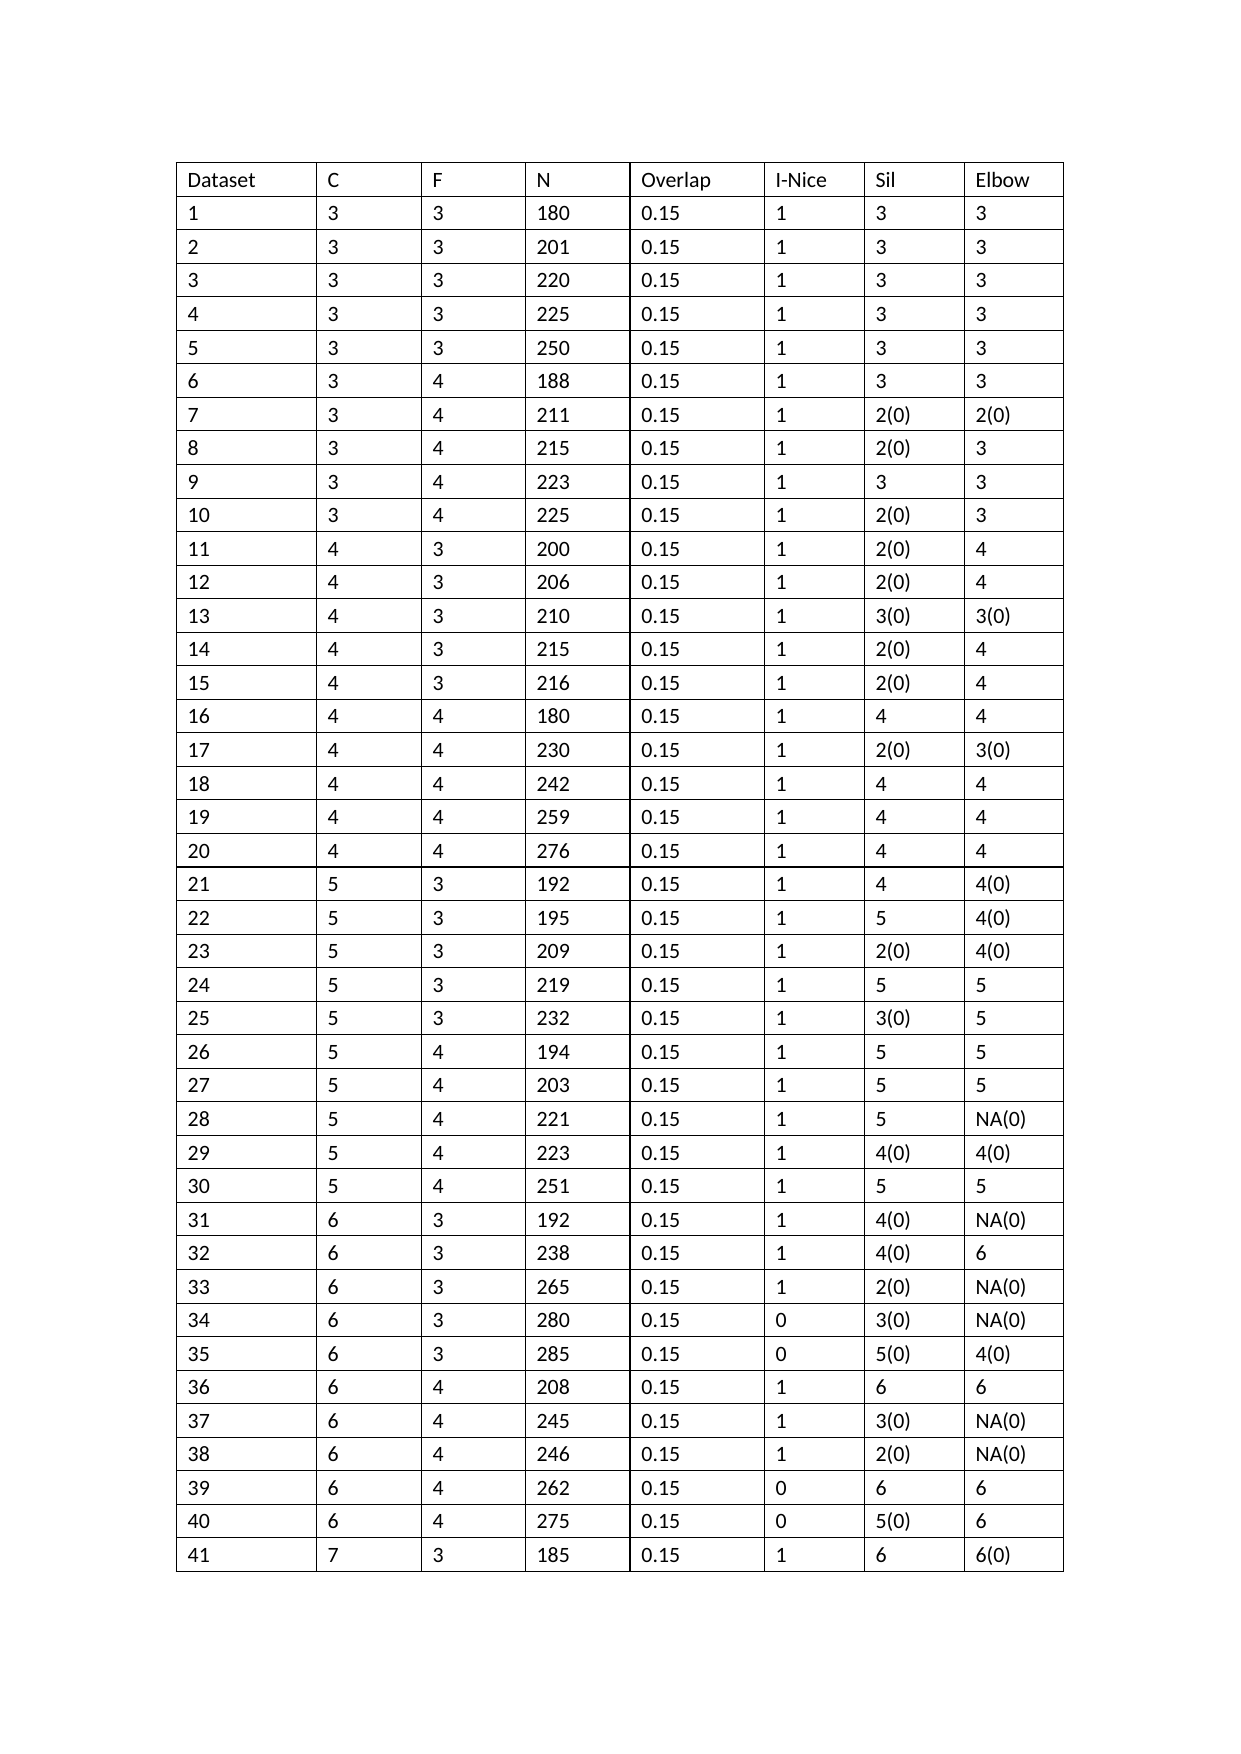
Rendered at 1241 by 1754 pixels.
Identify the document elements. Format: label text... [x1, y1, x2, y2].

table_cell 4 [422, 1404, 525, 1437]
table_cell 1 [765, 1371, 864, 1403]
table_cell 6 [317, 1438, 421, 1470]
table_cell 1 [765, 398, 864, 430]
table_cell 3 [422, 1538, 525, 1571]
table_cell 3(0) [965, 599, 1063, 632]
table_cell 0.15 [631, 968, 764, 1001]
table_cell 6 [317, 1404, 421, 1437]
table_cell 3 [422, 264, 525, 296]
table_cell 35 [177, 1337, 316, 1369]
table_cell 3 [965, 364, 1063, 397]
table_cell 0.15 [631, 331, 764, 363]
table_cell 1 [765, 1404, 864, 1437]
table_cell 4(0) [865, 1136, 964, 1168]
table_cell 0 [765, 1304, 864, 1336]
table_cell 16 [177, 700, 316, 732]
table_cell 251 [526, 1169, 629, 1202]
table_cell 4 [422, 1505, 525, 1537]
table_cell 20 [177, 834, 316, 866]
table_cell 3 [422, 1304, 525, 1336]
table_cell 5 [865, 1035, 964, 1068]
table_cell 27 [177, 1069, 316, 1101]
table_cell 0.15 [631, 1270, 764, 1302]
table_cell 3 [865, 264, 964, 296]
table_cell 2(0) [865, 666, 964, 699]
table_cell 3 [422, 331, 525, 363]
table_cell 3 [317, 398, 421, 430]
table_cell 3 [965, 297, 1063, 330]
table_cell 0.15 [631, 1438, 764, 1470]
table_cell 4 [865, 800, 964, 833]
table_cell 6 [965, 1471, 1063, 1504]
table_cell 221 [526, 1102, 629, 1135]
table_cell 1 [765, 1002, 864, 1034]
table_cell 3 [317, 465, 421, 497]
table_cell 275 [526, 1505, 629, 1537]
table_cell 0.15 [631, 901, 764, 933]
table_cell 5 [317, 1002, 421, 1034]
table_cell 1 [765, 901, 864, 933]
table_cell 0.15 [631, 733, 764, 766]
table_cell 3 [422, 599, 525, 632]
table_cell 3 [317, 197, 421, 229]
table_cell 0.15 [631, 599, 764, 632]
table_cell 1 [765, 1169, 864, 1202]
table_cell 5 [865, 1069, 964, 1101]
table_cell 2(0) [865, 1270, 964, 1302]
table_cell 1 [765, 499, 864, 531]
table_cell 0.15 [631, 1505, 764, 1537]
table_cell 4 [865, 767, 964, 799]
table_cell 4 [422, 465, 525, 497]
table_cell 192 [526, 1203, 629, 1235]
table_cell 0.15 [631, 1404, 764, 1437]
table_cell 1 [765, 1203, 864, 1235]
table_cell 0.15 [631, 834, 764, 866]
table_cell 223 [526, 1136, 629, 1168]
table_cell 5(0) [865, 1505, 964, 1537]
table_cell 4 [422, 398, 525, 430]
table_cell 3 [422, 532, 525, 564]
table_cell 4(0) [965, 1136, 1063, 1168]
table_cell 0.15 [631, 532, 764, 564]
table_cell 5 [317, 968, 421, 1001]
table_cell NA(0) [965, 1270, 1063, 1302]
table_cell 4 [317, 800, 421, 833]
table_cell 5 [317, 1136, 421, 1168]
table_cell 37 [177, 1404, 316, 1437]
table_cell 22 [177, 901, 316, 933]
table_cell 206 [526, 566, 629, 598]
table_cell 4 [422, 1371, 525, 1403]
table_cell 5 [865, 1102, 964, 1135]
table_cell 0.15 [631, 868, 764, 900]
table_cell 4 [317, 666, 421, 699]
table_cell 188 [526, 364, 629, 397]
table_cell 1 [765, 230, 864, 263]
table_cell 3 [865, 230, 964, 263]
table_cell 0.15 [631, 633, 764, 665]
table_cell 220 [526, 264, 629, 296]
table_cell 40 [177, 1505, 316, 1537]
table_cell 28 [177, 1102, 316, 1135]
table_cell 1 [765, 264, 864, 296]
table_cell 3 [317, 264, 421, 296]
table_cell 180 [526, 197, 629, 229]
table_cell 3 [422, 935, 525, 967]
table_cell 4 [422, 1035, 525, 1068]
table_cell 2(0) [865, 566, 964, 598]
table_cell 5 [317, 1069, 421, 1101]
table_cell NA(0) [965, 1404, 1063, 1437]
table_cell 5 [317, 1035, 421, 1068]
table_cell 1 [765, 331, 864, 363]
table_cell 4 [422, 700, 525, 732]
table_cell 5 [965, 1169, 1063, 1202]
table_cell 8 [177, 431, 316, 464]
table_cell 4 [422, 431, 525, 464]
table_cell 211 [526, 398, 629, 430]
table_cell 4 [965, 566, 1063, 598]
table_cell 3 [422, 230, 525, 263]
table_cell 3 [422, 197, 525, 229]
table_cell 33 [177, 1270, 316, 1302]
table_cell 39 [177, 1471, 316, 1504]
table_cell 1 [765, 1538, 864, 1571]
table_cell 3(0) [965, 733, 1063, 766]
table_cell 215 [526, 633, 629, 665]
table_cell 1 [765, 868, 864, 900]
table_cell 3 [422, 868, 525, 900]
table_cell 4 [422, 1102, 525, 1135]
table_cell 2(0) [865, 499, 964, 531]
table_cell 29 [177, 1136, 316, 1168]
table_cell 3 [865, 465, 964, 497]
table_cell 6 [317, 1236, 421, 1269]
table_cell 0.15 [631, 398, 764, 430]
table_cell 2(0) [865, 1438, 964, 1470]
table_cell 4 [422, 1136, 525, 1168]
table_cell 0.15 [631, 364, 764, 397]
table_cell 5 [317, 935, 421, 967]
table_cell 209 [526, 935, 629, 967]
table_cell 6 [317, 1371, 421, 1403]
table_cell 250 [526, 331, 629, 363]
table_cell 1 [765, 297, 864, 330]
table_cell 4 [965, 700, 1063, 732]
table_cell 4 [865, 700, 964, 732]
table_cell 4 [317, 532, 421, 564]
table_cell 3 [422, 633, 525, 665]
table_cell 3 [317, 364, 421, 397]
table_cell 4 [422, 1438, 525, 1470]
table_cell 5 [965, 1069, 1063, 1101]
table_cell 4 [422, 499, 525, 531]
table_cell 0.15 [631, 197, 764, 229]
table_cell 1 [765, 1035, 864, 1068]
table_cell 3 [865, 331, 964, 363]
table_cell 1 [765, 733, 864, 766]
table_cell 6 [177, 364, 316, 397]
table_cell 4 [317, 599, 421, 632]
table_header Overlap [631, 163, 764, 196]
table_cell 3(0) [865, 599, 964, 632]
table_cell 0.15 [631, 1538, 764, 1571]
table_cell 0.15 [631, 1002, 764, 1034]
table_cell 200 [526, 532, 629, 564]
table_cell 38 [177, 1438, 316, 1470]
table_cell 5 [865, 1169, 964, 1202]
table_cell 4 [317, 733, 421, 766]
table_cell 1 [765, 532, 864, 564]
table_cell 4 [422, 767, 525, 799]
table_cell 6 [865, 1371, 964, 1403]
table_cell 185 [526, 1538, 629, 1571]
table_cell 208 [526, 1371, 629, 1403]
table_cell 259 [526, 800, 629, 833]
table_cell 1 [765, 666, 864, 699]
table_cell 4(0) [865, 1203, 964, 1235]
table_header Sil [865, 163, 964, 196]
table_cell 3 [422, 901, 525, 933]
table_cell 3 [422, 1236, 525, 1269]
table_cell 4(0) [965, 935, 1063, 967]
table_cell 30 [177, 1169, 316, 1202]
table_cell 0.15 [631, 800, 764, 833]
table_cell 4 [317, 566, 421, 598]
table_cell NA(0) [965, 1438, 1063, 1470]
table_header Dataset [177, 163, 316, 196]
table_cell 0.15 [631, 1371, 764, 1403]
table_cell 232 [526, 1002, 629, 1034]
table_cell 4 [965, 532, 1063, 564]
table_cell 24 [177, 968, 316, 1001]
table_cell 242 [526, 767, 629, 799]
table_cell 0.15 [631, 1236, 764, 1269]
table_cell 18 [177, 767, 316, 799]
table_cell 285 [526, 1337, 629, 1369]
table_cell 1 [765, 1438, 864, 1470]
table_cell 4(0) [865, 1236, 964, 1269]
table_cell 4 [865, 834, 964, 866]
table_cell 3 [865, 297, 964, 330]
table_cell 1 [765, 364, 864, 397]
table_header F [422, 163, 525, 196]
table_header Elbow [965, 163, 1063, 196]
table_cell 1 [765, 1136, 864, 1168]
table_cell 3 [965, 431, 1063, 464]
table_cell 5 [865, 968, 964, 1001]
table_cell 0.15 [631, 297, 764, 330]
table_cell 192 [526, 868, 629, 900]
table_cell 180 [526, 700, 629, 732]
table_cell 3 [965, 197, 1063, 229]
table_cell 4(0) [965, 901, 1063, 933]
table_cell 36 [177, 1371, 316, 1403]
table_cell 3 [422, 297, 525, 330]
table_cell 3 [965, 264, 1063, 296]
table_cell NA(0) [965, 1203, 1063, 1235]
table_cell 4 [965, 834, 1063, 866]
table_cell 0.15 [631, 431, 764, 464]
table_cell 4(0) [965, 1337, 1063, 1369]
table_cell 1 [765, 1236, 864, 1269]
table_cell 280 [526, 1304, 629, 1336]
table_cell 225 [526, 297, 629, 330]
table_cell 5 [317, 868, 421, 900]
table_cell 6 [317, 1505, 421, 1537]
table_cell 3 [865, 364, 964, 397]
table_cell 1 [765, 1102, 864, 1135]
table_cell 3 [422, 1337, 525, 1369]
table_cell 265 [526, 1270, 629, 1302]
table_cell 1 [177, 197, 316, 229]
table_cell 6 [317, 1270, 421, 1302]
table_cell 2(0) [865, 398, 964, 430]
table_header N [526, 163, 629, 196]
table_cell 246 [526, 1438, 629, 1470]
table_header I-Nice [765, 163, 864, 196]
table_cell 1 [765, 431, 864, 464]
table_cell 1 [765, 1069, 864, 1101]
table_cell 4 [422, 800, 525, 833]
table_cell 3 [865, 197, 964, 229]
table_cell 4 [965, 633, 1063, 665]
table_cell 3(0) [865, 1304, 964, 1336]
table_cell 230 [526, 733, 629, 766]
table_cell 3 [965, 465, 1063, 497]
table_cell 3 [317, 499, 421, 531]
table_cell 3 [422, 666, 525, 699]
table_header C [317, 163, 421, 196]
table_cell 4 [317, 767, 421, 799]
table_cell 13 [177, 599, 316, 632]
table_cell 0.15 [631, 935, 764, 967]
table_cell 14 [177, 633, 316, 665]
table_cell 0.15 [631, 264, 764, 296]
table_cell 4(0) [965, 868, 1063, 900]
table_cell 1 [765, 566, 864, 598]
table_cell 3 [965, 230, 1063, 263]
table_cell 41 [177, 1538, 316, 1571]
table_cell 5 [965, 968, 1063, 1001]
table_cell 0.15 [631, 1035, 764, 1068]
table_cell 3 [422, 968, 525, 1001]
table_cell 6 [865, 1471, 964, 1504]
table_cell 32 [177, 1236, 316, 1269]
table_cell 0.15 [631, 1102, 764, 1135]
table_cell 238 [526, 1236, 629, 1269]
table_cell 5 [317, 1102, 421, 1135]
table_cell 4 [317, 700, 421, 732]
table_cell 0.15 [631, 767, 764, 799]
table_cell 5 [317, 901, 421, 933]
table_cell 23 [177, 935, 316, 967]
table_cell 6(0) [965, 1538, 1063, 1571]
table_cell 3 [422, 1203, 525, 1235]
table_cell 15 [177, 666, 316, 699]
table_cell 3 [422, 1002, 525, 1034]
table_cell 0.15 [631, 499, 764, 531]
table_cell 1 [765, 1270, 864, 1302]
table_cell 2(0) [865, 935, 964, 967]
table_cell 4 [422, 1471, 525, 1504]
table_cell 1 [765, 465, 864, 497]
table_cell 3 [317, 431, 421, 464]
table_cell 6 [965, 1236, 1063, 1269]
table_cell 3(0) [865, 1404, 964, 1437]
table_cell 215 [526, 431, 629, 464]
table_cell 0 [765, 1505, 864, 1537]
table_cell 2(0) [865, 633, 964, 665]
table_cell 1 [765, 834, 864, 866]
table_cell 1 [765, 800, 864, 833]
table_cell 4 [965, 666, 1063, 699]
table_cell 2(0) [965, 398, 1063, 430]
table_cell 194 [526, 1035, 629, 1068]
table_cell 0.15 [631, 1136, 764, 1168]
table_cell 6 [865, 1538, 964, 1571]
table_cell 0.15 [631, 566, 764, 598]
table_cell 1 [765, 633, 864, 665]
table_cell 5 [965, 1035, 1063, 1068]
table_cell 4 [422, 834, 525, 866]
table_cell 3 [965, 331, 1063, 363]
table_cell 1 [765, 935, 864, 967]
table_cell 3(0) [865, 1002, 964, 1034]
table_cell 4 [422, 1069, 525, 1101]
table_cell 0.15 [631, 1169, 764, 1202]
table_cell 201 [526, 230, 629, 263]
table_cell 195 [526, 901, 629, 933]
table_cell 6 [317, 1471, 421, 1504]
table_cell 262 [526, 1471, 629, 1504]
table_cell 3 [317, 230, 421, 263]
table_cell 10 [177, 499, 316, 531]
table_cell 7 [177, 398, 316, 430]
table_cell 0.15 [631, 666, 764, 699]
table_cell 0.15 [631, 465, 764, 497]
table_cell 0 [765, 1337, 864, 1369]
table_cell 0.15 [631, 1304, 764, 1336]
table_cell 4 [422, 364, 525, 397]
table_cell 3 [317, 297, 421, 330]
table_cell 0.15 [631, 700, 764, 732]
table_cell 9 [177, 465, 316, 497]
table_cell 5 [965, 1002, 1063, 1034]
table_cell 0.15 [631, 1069, 764, 1101]
table_cell 216 [526, 666, 629, 699]
table_cell 3 [177, 264, 316, 296]
table_cell 6 [317, 1203, 421, 1235]
table_cell 11 [177, 532, 316, 564]
table_cell 6 [317, 1337, 421, 1369]
table_cell 1 [765, 767, 864, 799]
table_cell 4 [965, 767, 1063, 799]
table_cell 12 [177, 566, 316, 598]
table_cell 3 [422, 566, 525, 598]
table_cell 17 [177, 733, 316, 766]
table_cell 1 [765, 700, 864, 732]
table_cell 2 [177, 230, 316, 263]
table_cell 1 [765, 968, 864, 1001]
table_cell 19 [177, 800, 316, 833]
table_cell NA(0) [965, 1102, 1063, 1135]
table_cell 5(0) [865, 1337, 964, 1369]
table_cell 4 [317, 633, 421, 665]
table_cell 5 [177, 331, 316, 363]
table_cell 225 [526, 499, 629, 531]
table_cell 4 [177, 297, 316, 330]
table_cell 0 [765, 1471, 864, 1504]
table_cell 4 [865, 868, 964, 900]
table_cell 210 [526, 599, 629, 632]
table_cell 223 [526, 465, 629, 497]
table_cell 26 [177, 1035, 316, 1068]
table_cell 21 [177, 868, 316, 900]
table_cell 3 [317, 331, 421, 363]
table_cell 276 [526, 834, 629, 866]
table_cell 0.15 [631, 1203, 764, 1235]
table_cell 0.15 [631, 230, 764, 263]
table_cell 0.15 [631, 1337, 764, 1369]
table_cell 6 [965, 1371, 1063, 1403]
table_cell 31 [177, 1203, 316, 1235]
table_cell 1 [765, 197, 864, 229]
table_cell 203 [526, 1069, 629, 1101]
table_cell 219 [526, 968, 629, 1001]
table_cell 6 [965, 1505, 1063, 1537]
table_cell 5 [865, 901, 964, 933]
table_cell 0.15 [631, 1471, 764, 1504]
table_cell 4 [422, 733, 525, 766]
table_cell 25 [177, 1002, 316, 1034]
table_cell 245 [526, 1404, 629, 1437]
table_cell 34 [177, 1304, 316, 1336]
table_cell 4 [965, 800, 1063, 833]
table_cell 7 [317, 1538, 421, 1571]
table_cell 1 [765, 599, 864, 632]
table_cell 4 [422, 1169, 525, 1202]
table_cell 3 [422, 1270, 525, 1302]
table_cell 2(0) [865, 733, 964, 766]
table_cell 2(0) [865, 431, 964, 464]
table_cell 6 [317, 1304, 421, 1336]
table_cell 3 [965, 499, 1063, 531]
table_cell 2(0) [865, 532, 964, 564]
table_cell NA(0) [965, 1304, 1063, 1336]
table_cell 5 [317, 1169, 421, 1202]
table_cell 4 [317, 834, 421, 866]
